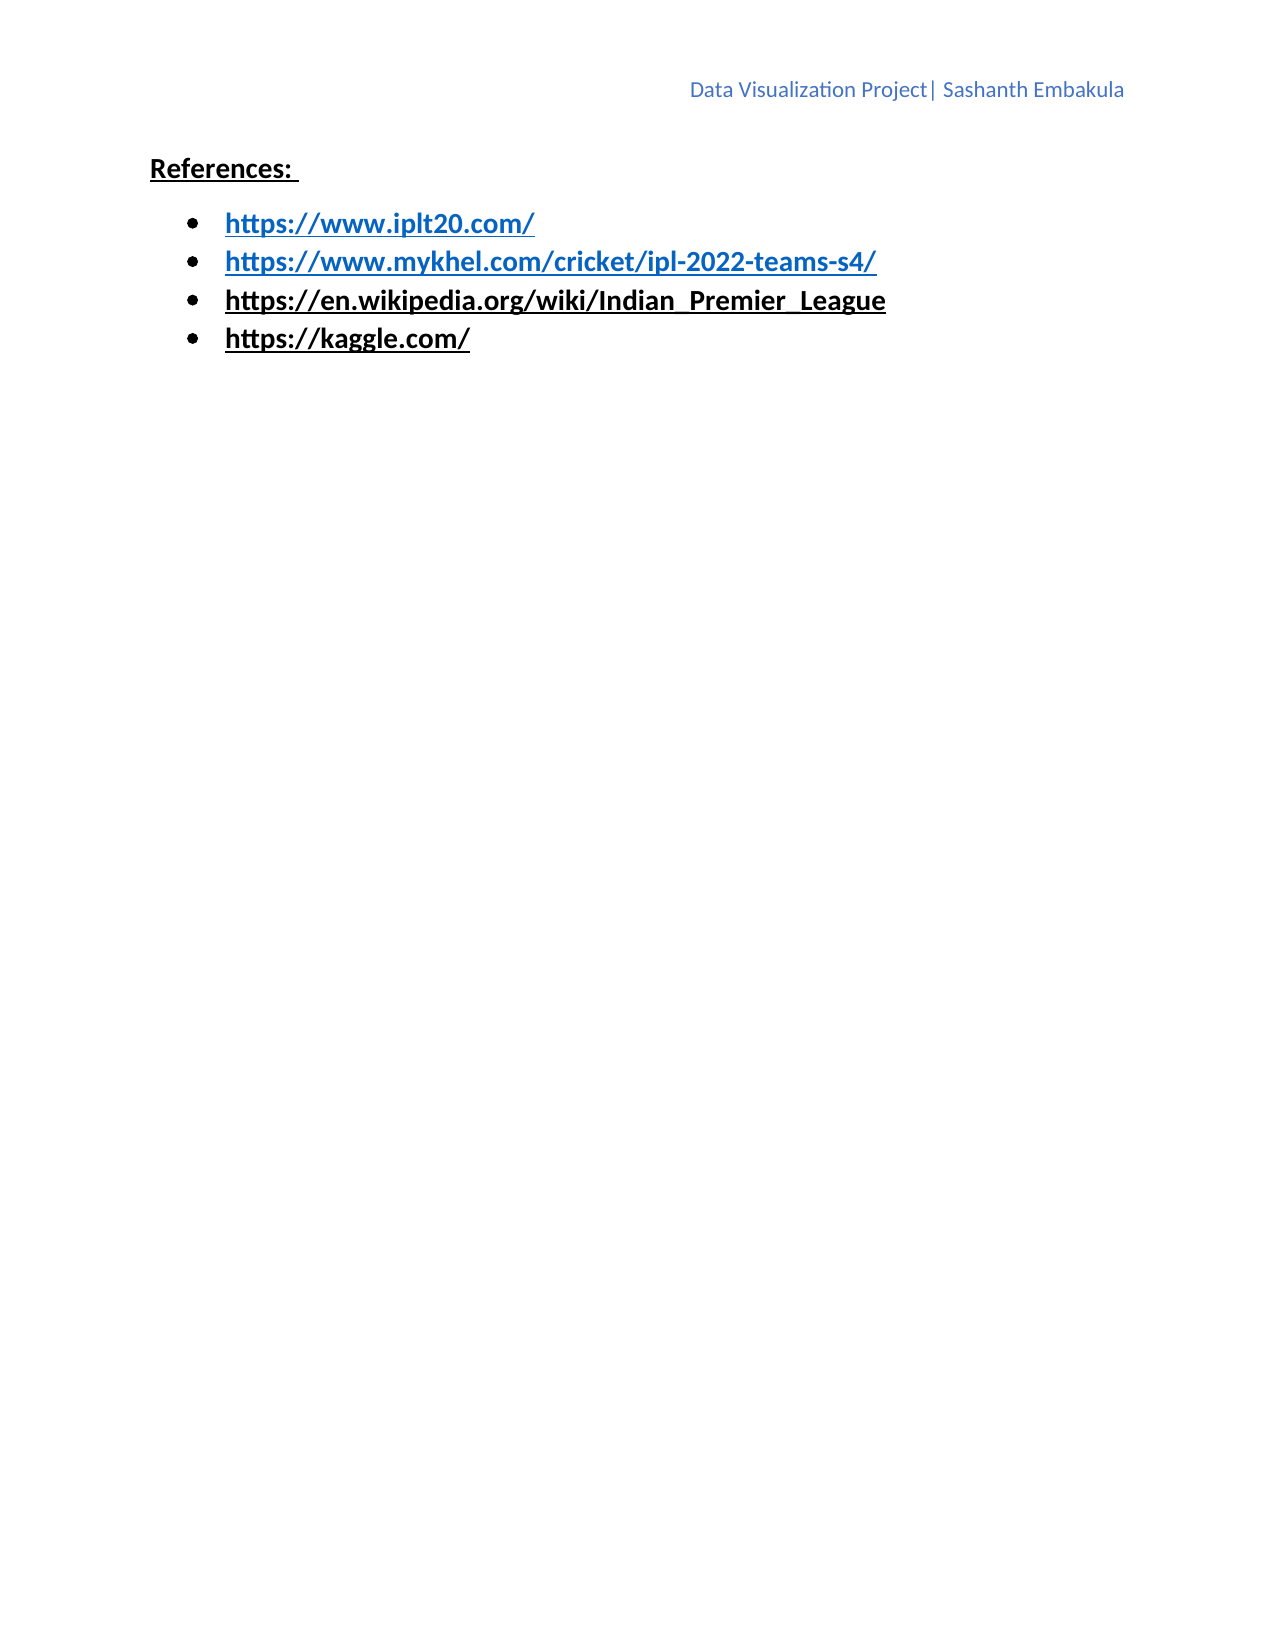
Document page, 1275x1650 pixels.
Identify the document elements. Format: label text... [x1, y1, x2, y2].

list https://kaggle.com/ [187, 320, 1125, 356]
list https://www.mykhel.com/cricket/ipl-2022-teams-s4/ [187, 243, 1125, 279]
list https://www.iplt20.com/ [187, 205, 1125, 241]
text References: [150, 150, 1125, 186]
list https://en.wikipedia.org/wiki/Indian_Premier_League [187, 282, 1125, 318]
